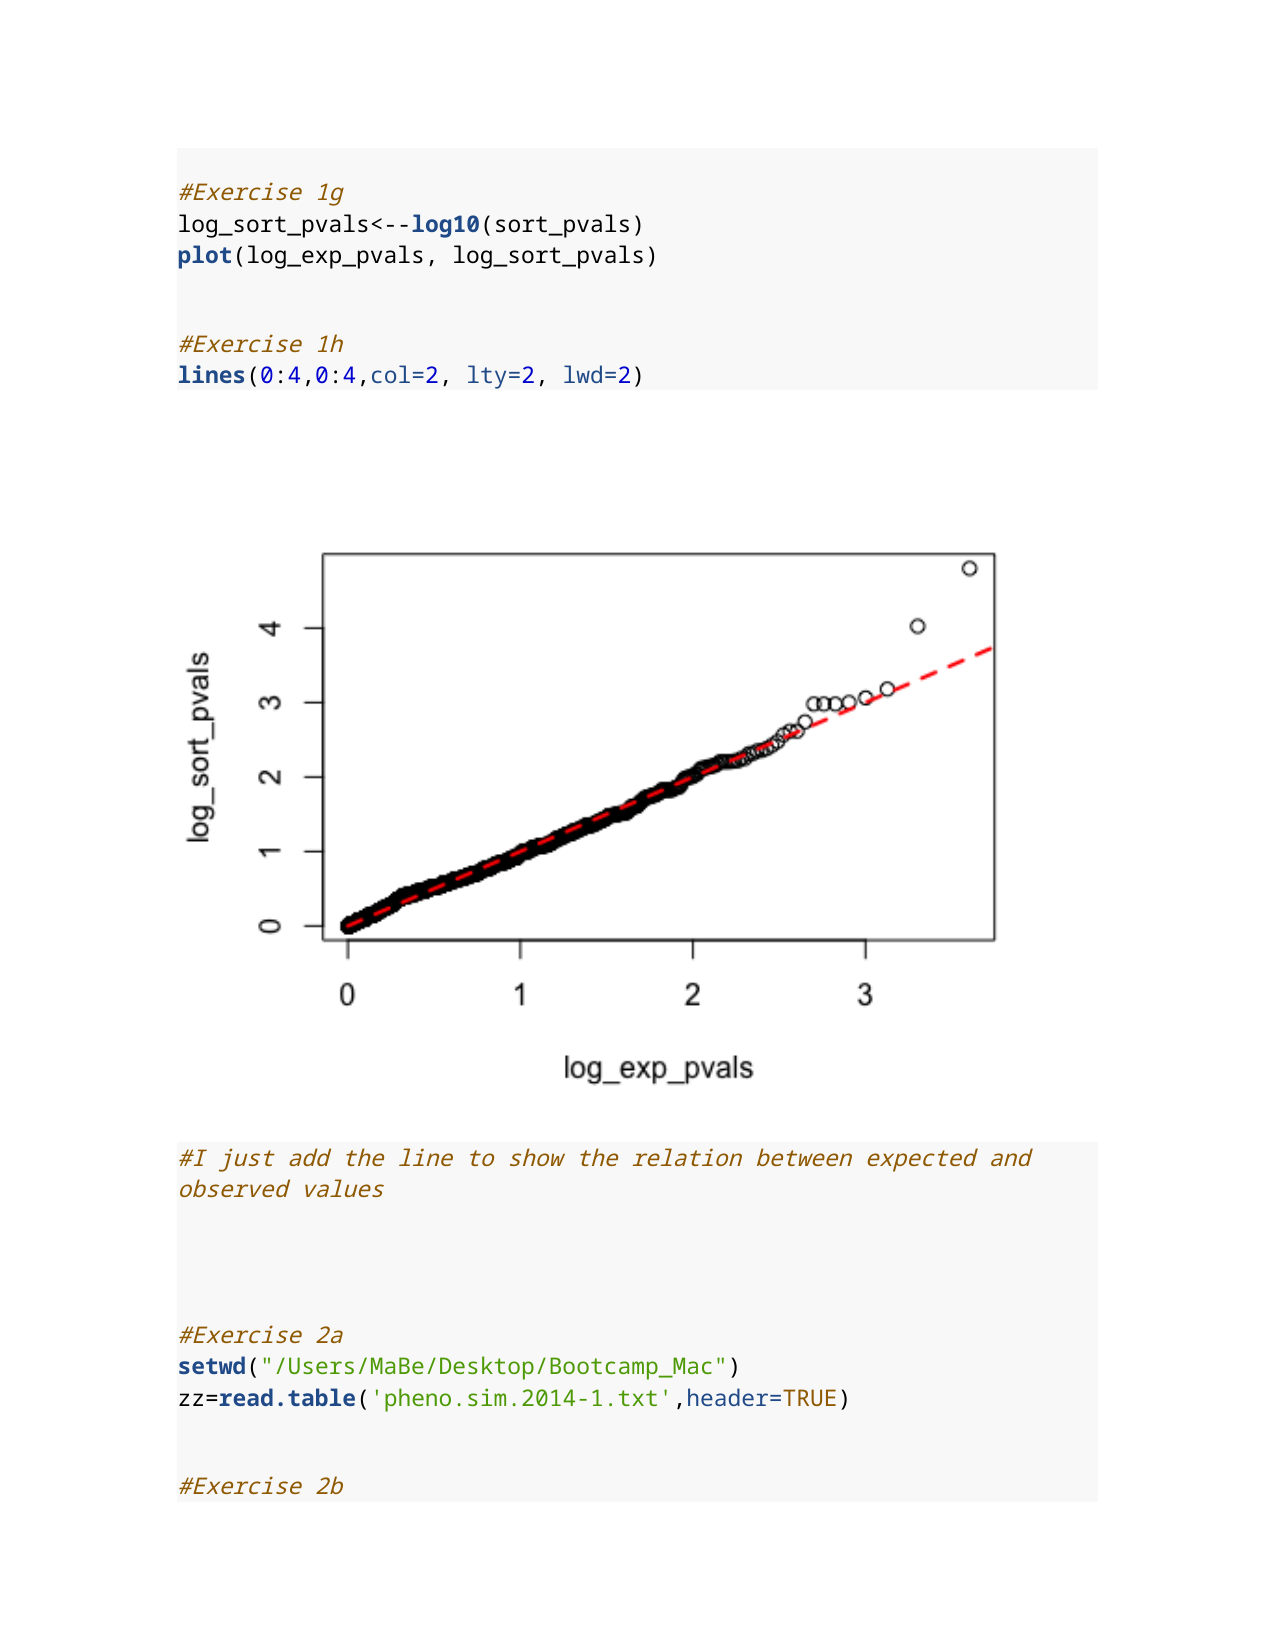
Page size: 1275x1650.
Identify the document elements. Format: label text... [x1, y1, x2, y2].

text #Exercise 1g log_sort_pvals<--log10(sort_pvals) plot(log_exp_pvals, log_sort_pvals) #Exercise 1h lines(0:4,0:4,col=2, lty=2, lwd=2) [177, 148, 1098, 390]
picture [177, 408, 1070, 1123]
